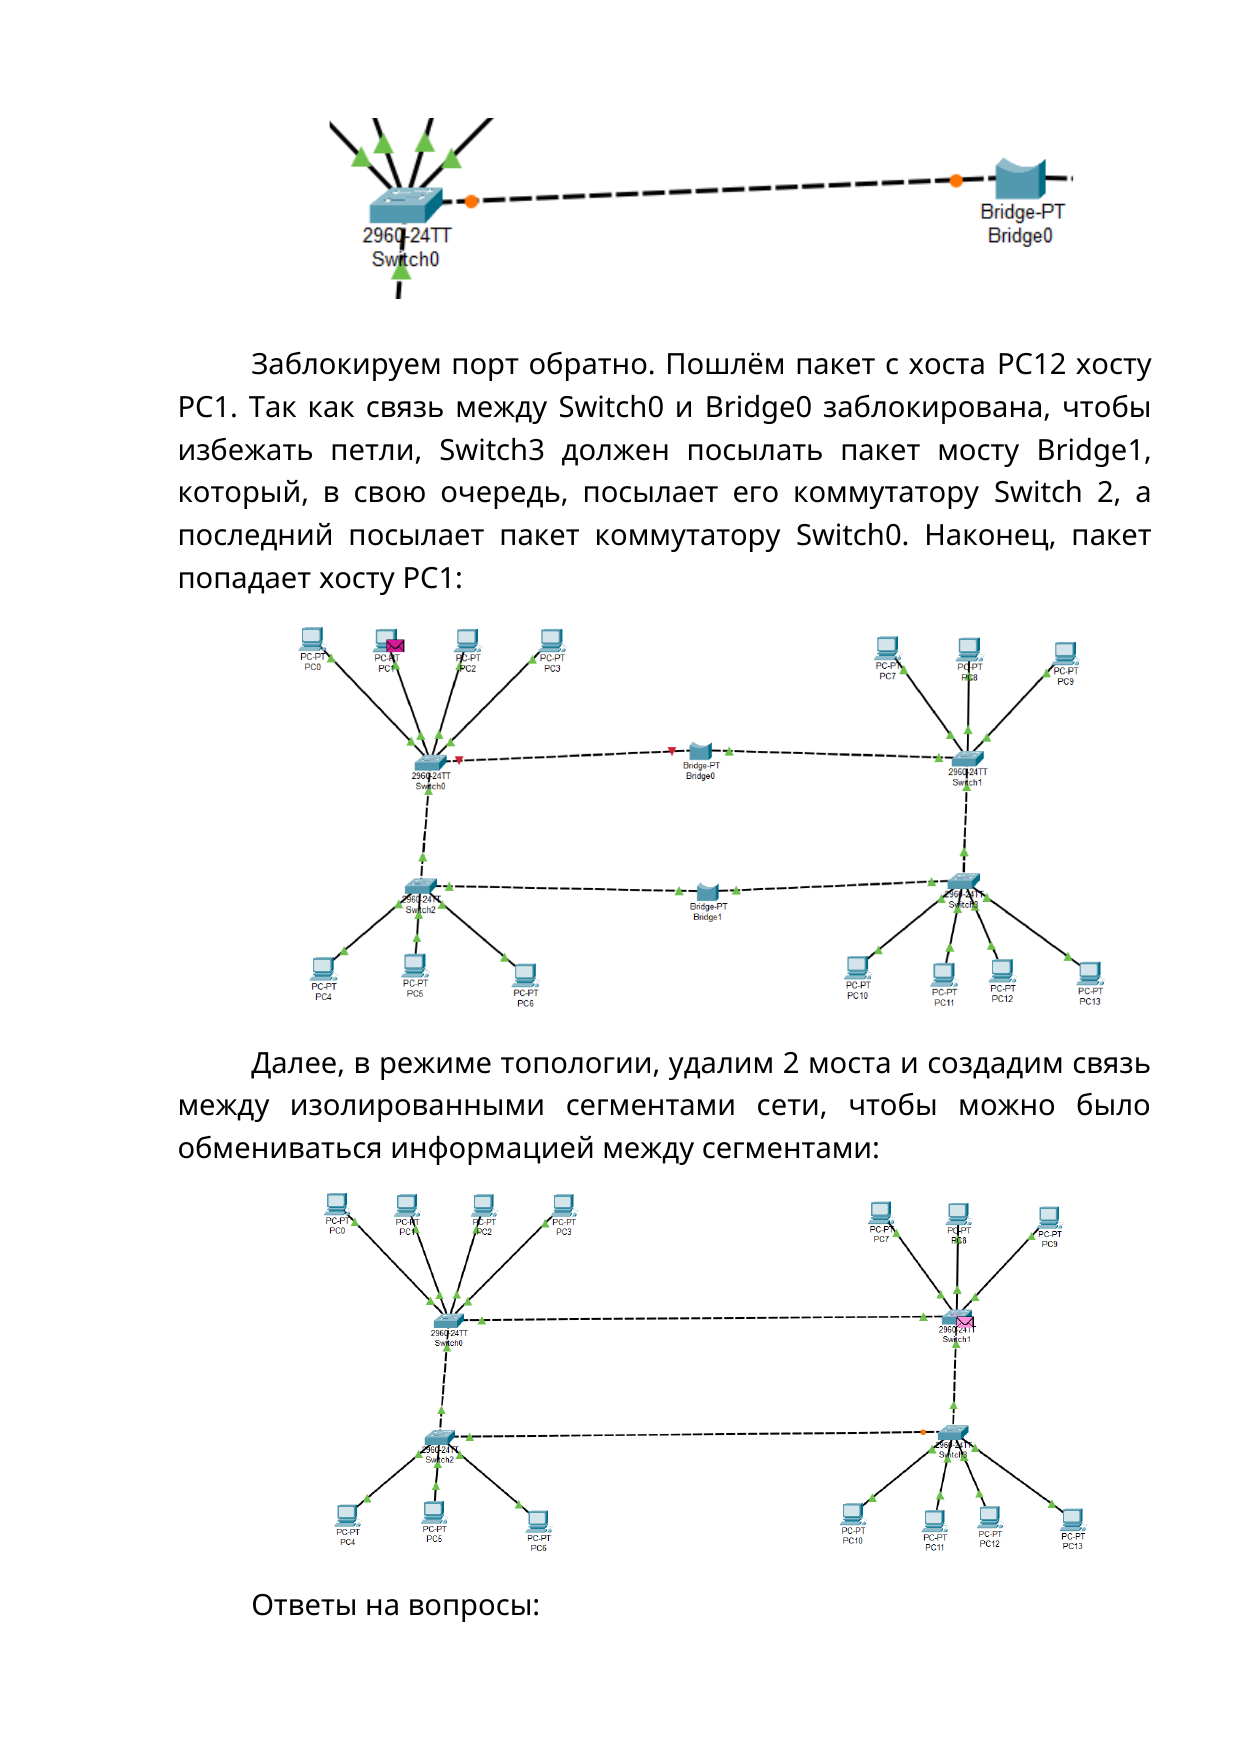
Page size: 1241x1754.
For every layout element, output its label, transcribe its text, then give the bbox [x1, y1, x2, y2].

picture [329, 118, 1074, 299]
picture [288, 600, 1115, 1040]
picture [306, 1170, 1097, 1582]
text Далее, в режиме топологии, удалим 2 моста и создадим связь между изолированными сегментами сети, чтобы можно было обмениваться информацией между сегментами: [177, 1042, 1152, 1167]
text Заблокируем порт обратно. Пошлём пакет с хоста PC12 хосту PC1. Так как связь между Switch0 и Bridge0 заблокирована, чтобы избежать петли, Switch3 должен посылать пакет мосту Bridge1, который, в свою очередь, посылает его коммутатору Switch 2, а последний посылает пакет коммутатору Switch0. Наконец, пакет попадает хосту PC1: [177, 343, 1152, 597]
text Ответы на вопросы: [177, 1584, 1152, 1624]
